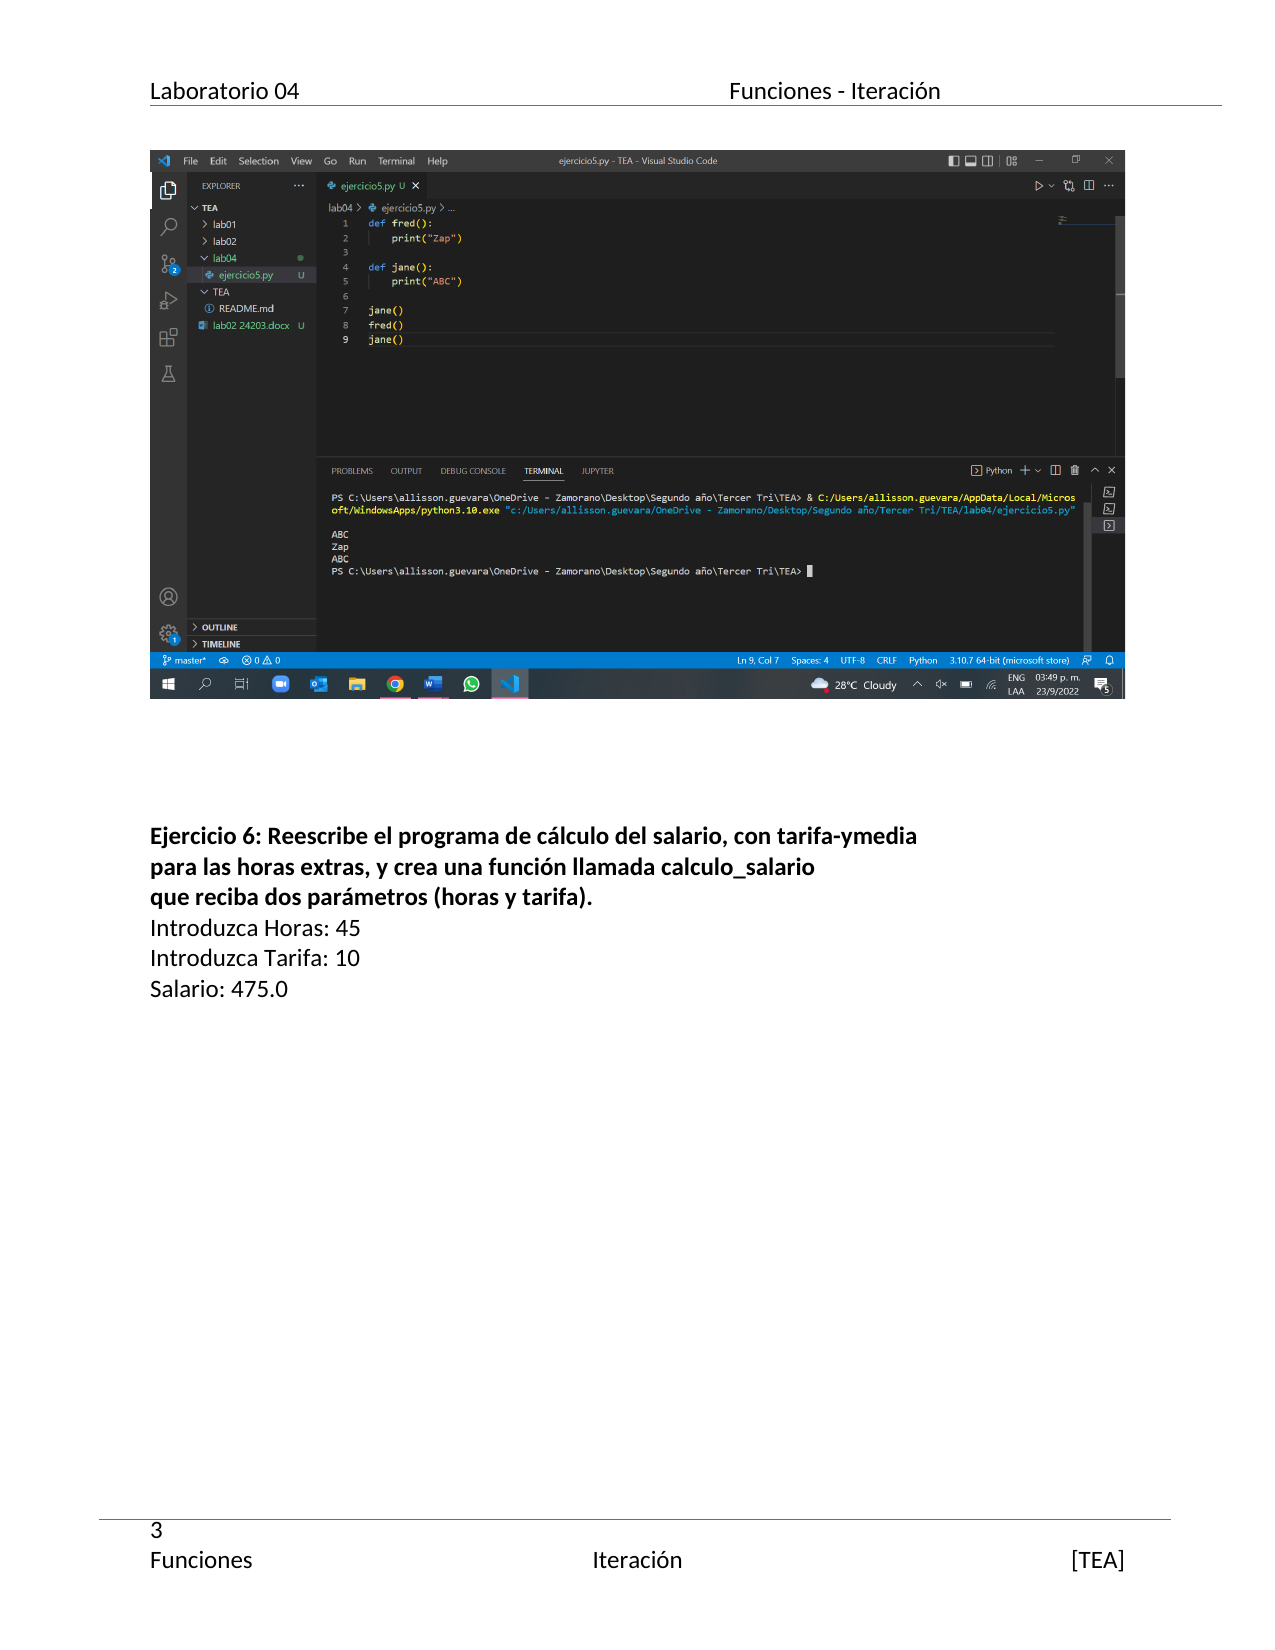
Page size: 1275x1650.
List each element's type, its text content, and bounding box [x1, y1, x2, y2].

text que reciba dos parámetros (horas y tarifa). [150, 882, 1125, 912]
text Salario: 475.0 [150, 973, 1125, 1004]
text Introduzca Horas: 45 [150, 912, 1125, 943]
text para las horas extras, y crea una función llamada calculo_salario [150, 851, 1125, 882]
picture [150, 150, 1125, 699]
text Ejercicio 6: Reescribe el programa de cálculo del salario, con tarifa-ymedia [150, 821, 1125, 851]
text Introduzca Tarifa: 10 [150, 943, 1125, 973]
